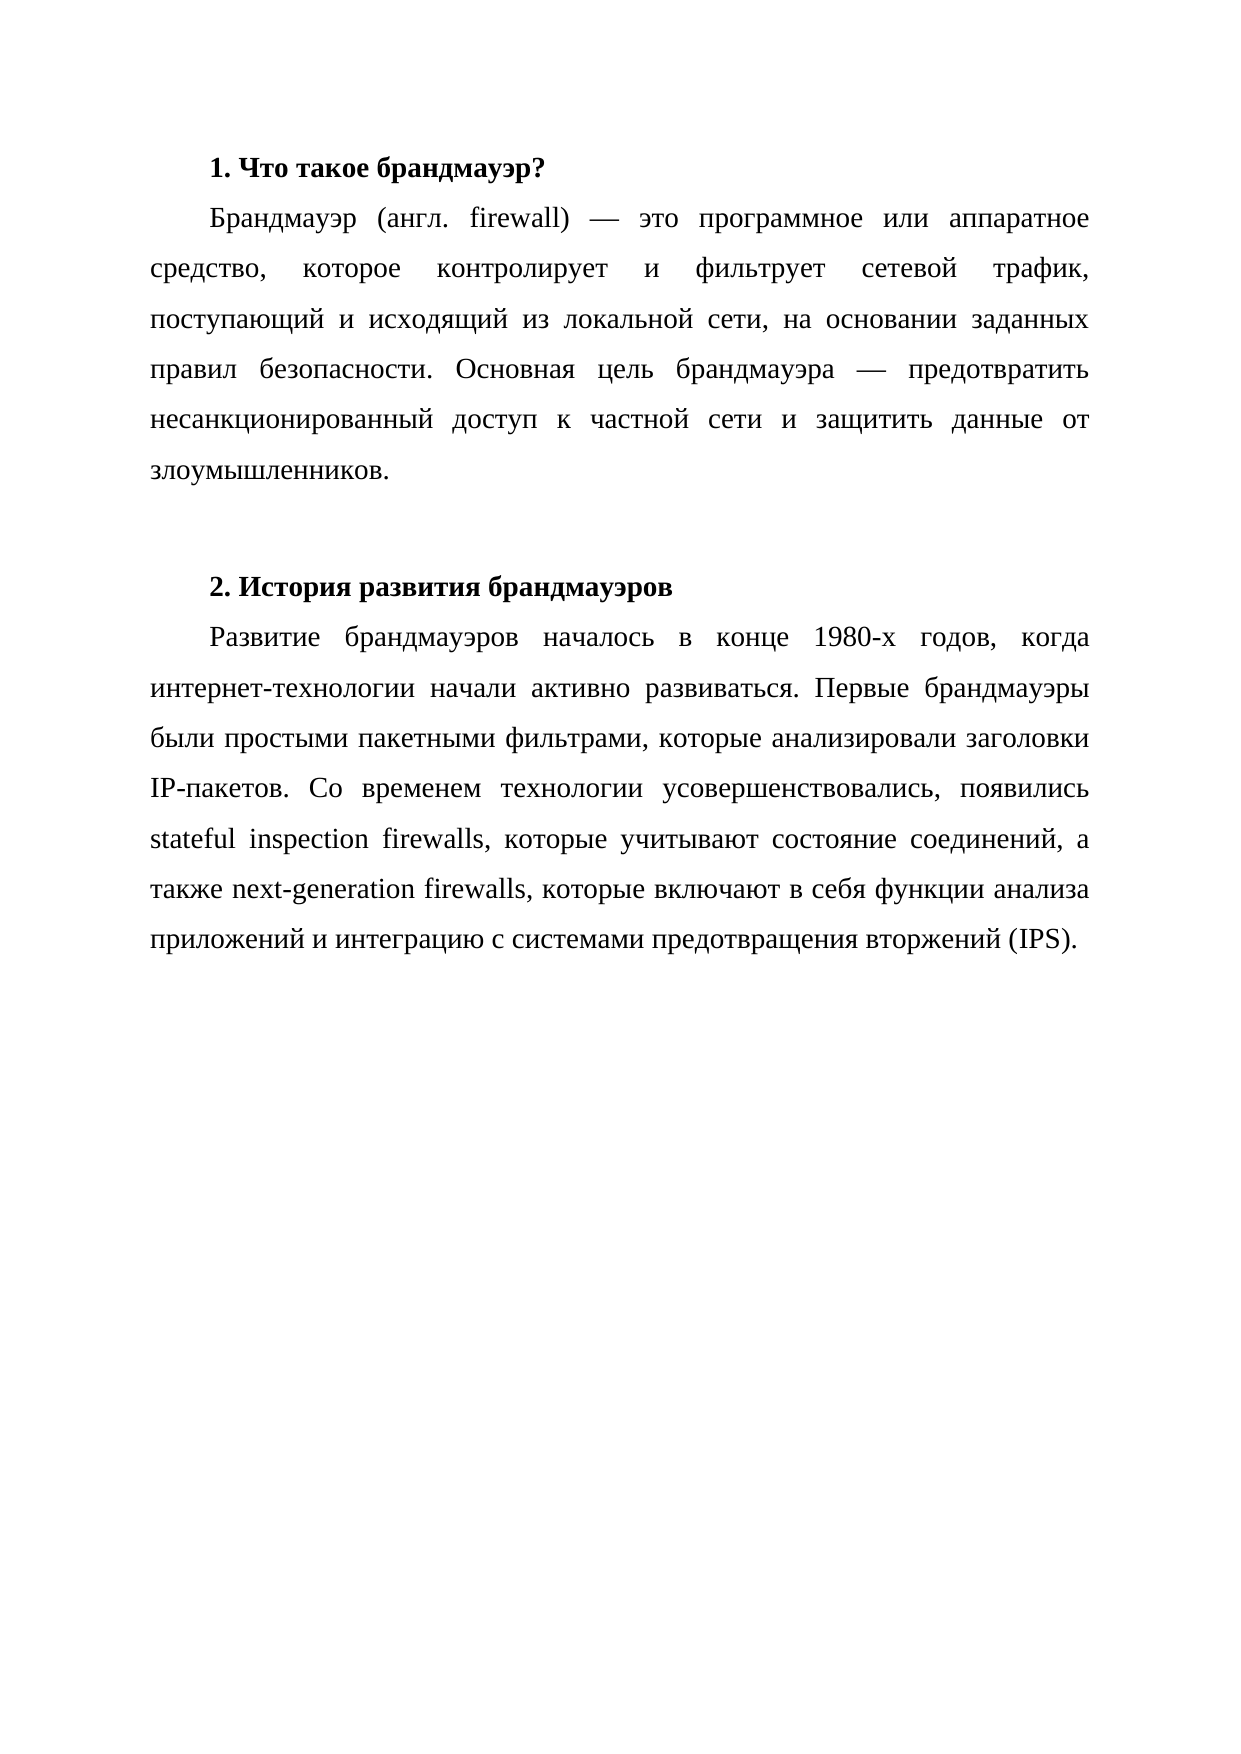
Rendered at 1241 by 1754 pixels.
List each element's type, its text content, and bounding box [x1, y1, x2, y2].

text Развитие брандмауэров началось в конце 1980-х годов, когда интернет-технологии начали активно развиваться. Первые брандмауэры были простыми пакетными фильтрами, которые анализировали заголовки IP-пакетов. Со временем технологии усовершенствовались, появились stateful inspection firewalls, которые учитывают состояние соединений, а также next-generation firewalls, которые включают в себя функции анализа приложений и интеграцию с системами предотвращения вторжений (IPS). [150, 619, 1090, 955]
text 2. История развития брандмауэров [150, 569, 1090, 603]
text Брандмауэр (англ. firewall) — это программное или аппаратное средство, которое контролирует и фильтрует сетевой трафик, поступающий и исходящий из локальной сети, на основании заданных правил безопасности. Основная цель брандмауэра — предотвратить несанкционированный доступ к частной сети и защитить данные от злоумышленников. [150, 200, 1090, 485]
text 1. Что такое брандмауэр? [150, 150, 1090, 183]
